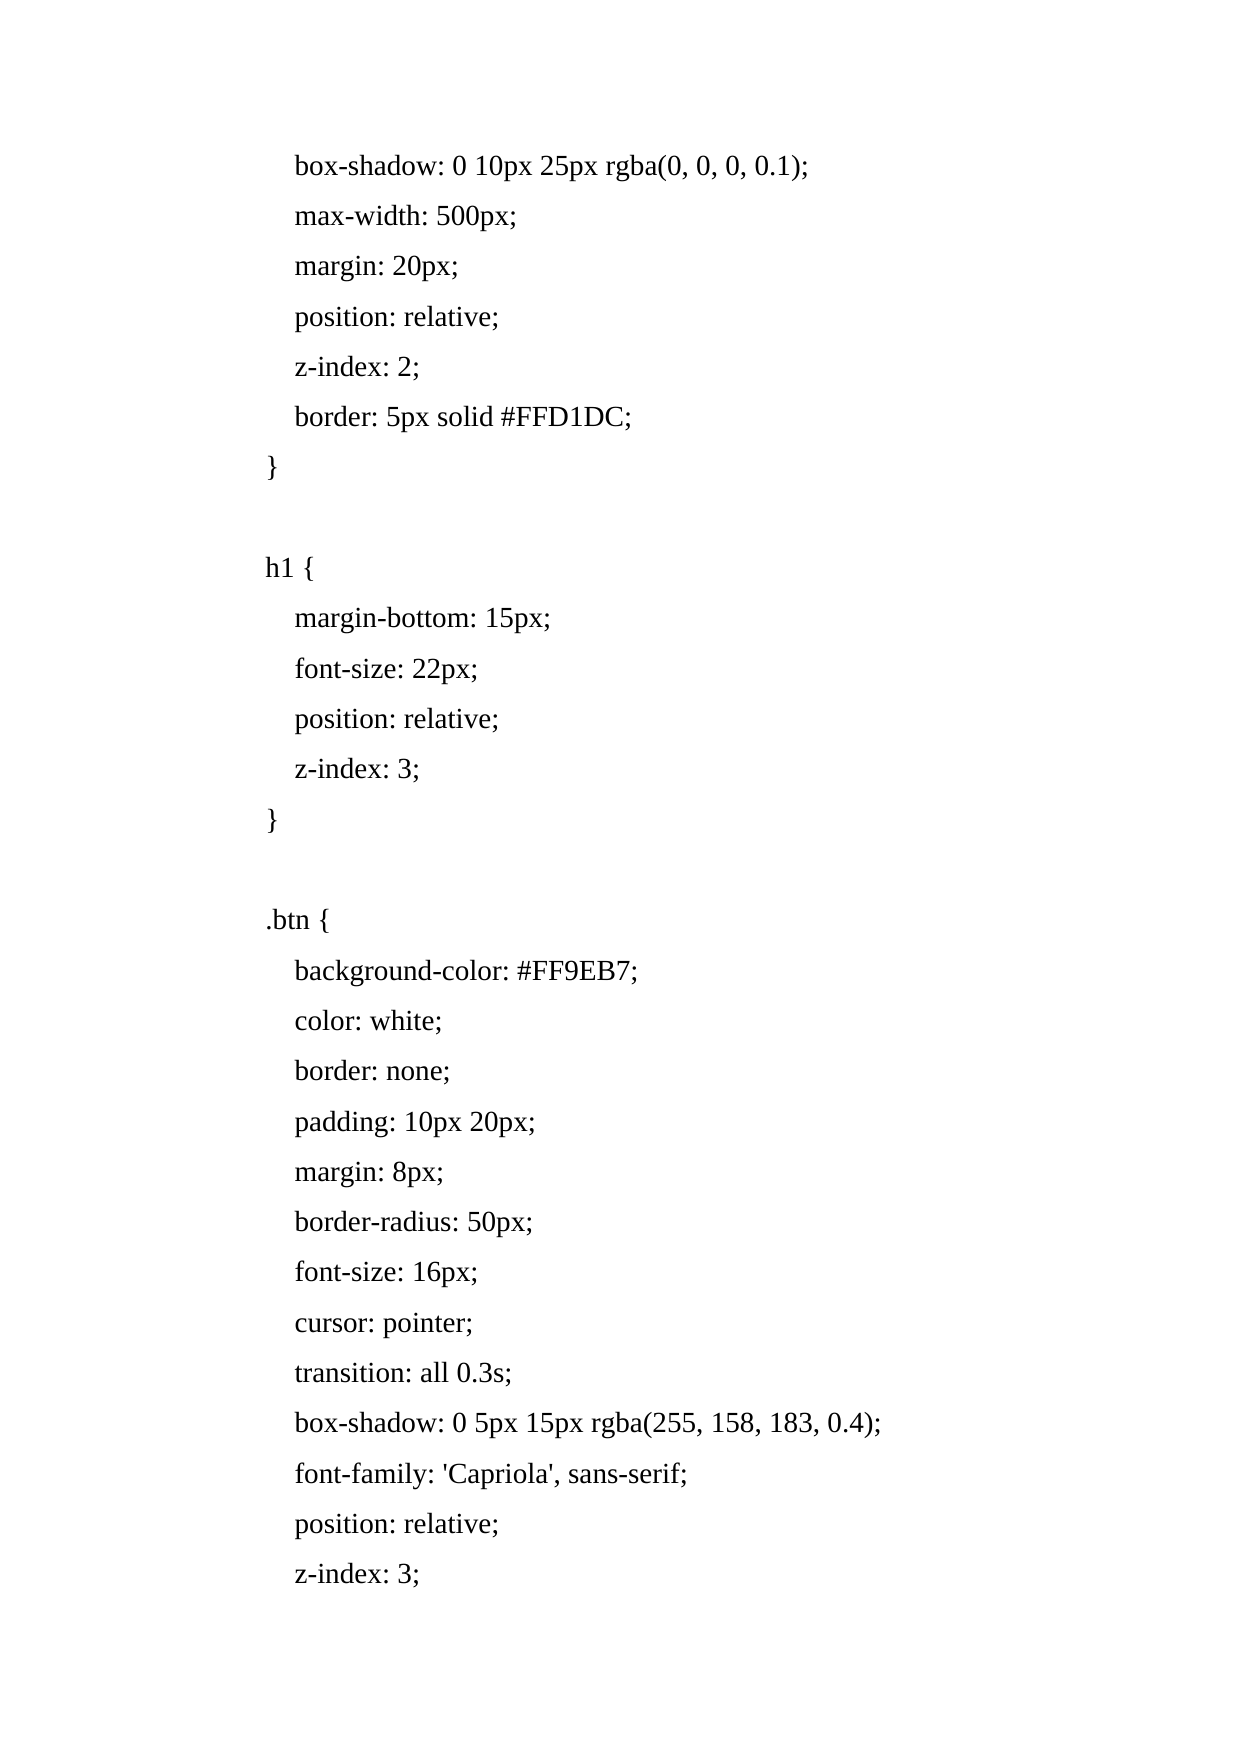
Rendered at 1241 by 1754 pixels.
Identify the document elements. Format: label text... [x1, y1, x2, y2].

text box-shadow: 0 10px 25px rgba(0, 0, 0, 0.1); [207, 148, 1122, 181]
text h1 { [207, 550, 1122, 584]
text font-family: 'Capriola', sans-serif; [207, 1456, 1122, 1489]
text z-index: 3; [207, 1556, 1122, 1590]
text background-color: #FF9EB7; [207, 953, 1122, 986]
text position: relative; [207, 701, 1122, 735]
text transition: all 0.3s; [207, 1355, 1122, 1389]
text color: white; [207, 1003, 1122, 1037]
text position: relative; [207, 299, 1122, 332]
text margin: 20px; [207, 248, 1122, 282]
text box-shadow: 0 5px 15px rgba(255, 158, 183, 0.4); [207, 1406, 1122, 1439]
text font-size: 22px; [207, 651, 1122, 684]
text z-index: 2; [207, 349, 1122, 382]
text z-index: 3; [207, 751, 1122, 785]
text border: none; [207, 1053, 1122, 1087]
text position: relative; [207, 1506, 1122, 1540]
text max-width: 500px; [207, 198, 1122, 232]
text } [207, 449, 1122, 483]
text font-size: 16px; [207, 1254, 1122, 1288]
text margin-bottom: 15px; [207, 601, 1122, 634]
text border-radius: 50px; [207, 1204, 1122, 1238]
text padding: 10px 20px; [207, 1104, 1122, 1137]
text margin: 8px; [207, 1154, 1122, 1187]
text cursor: pointer; [207, 1305, 1122, 1338]
text border: 5px solid #FFD1DC; [207, 399, 1122, 433]
text .btn { [207, 902, 1122, 936]
text } [207, 802, 1122, 835]
